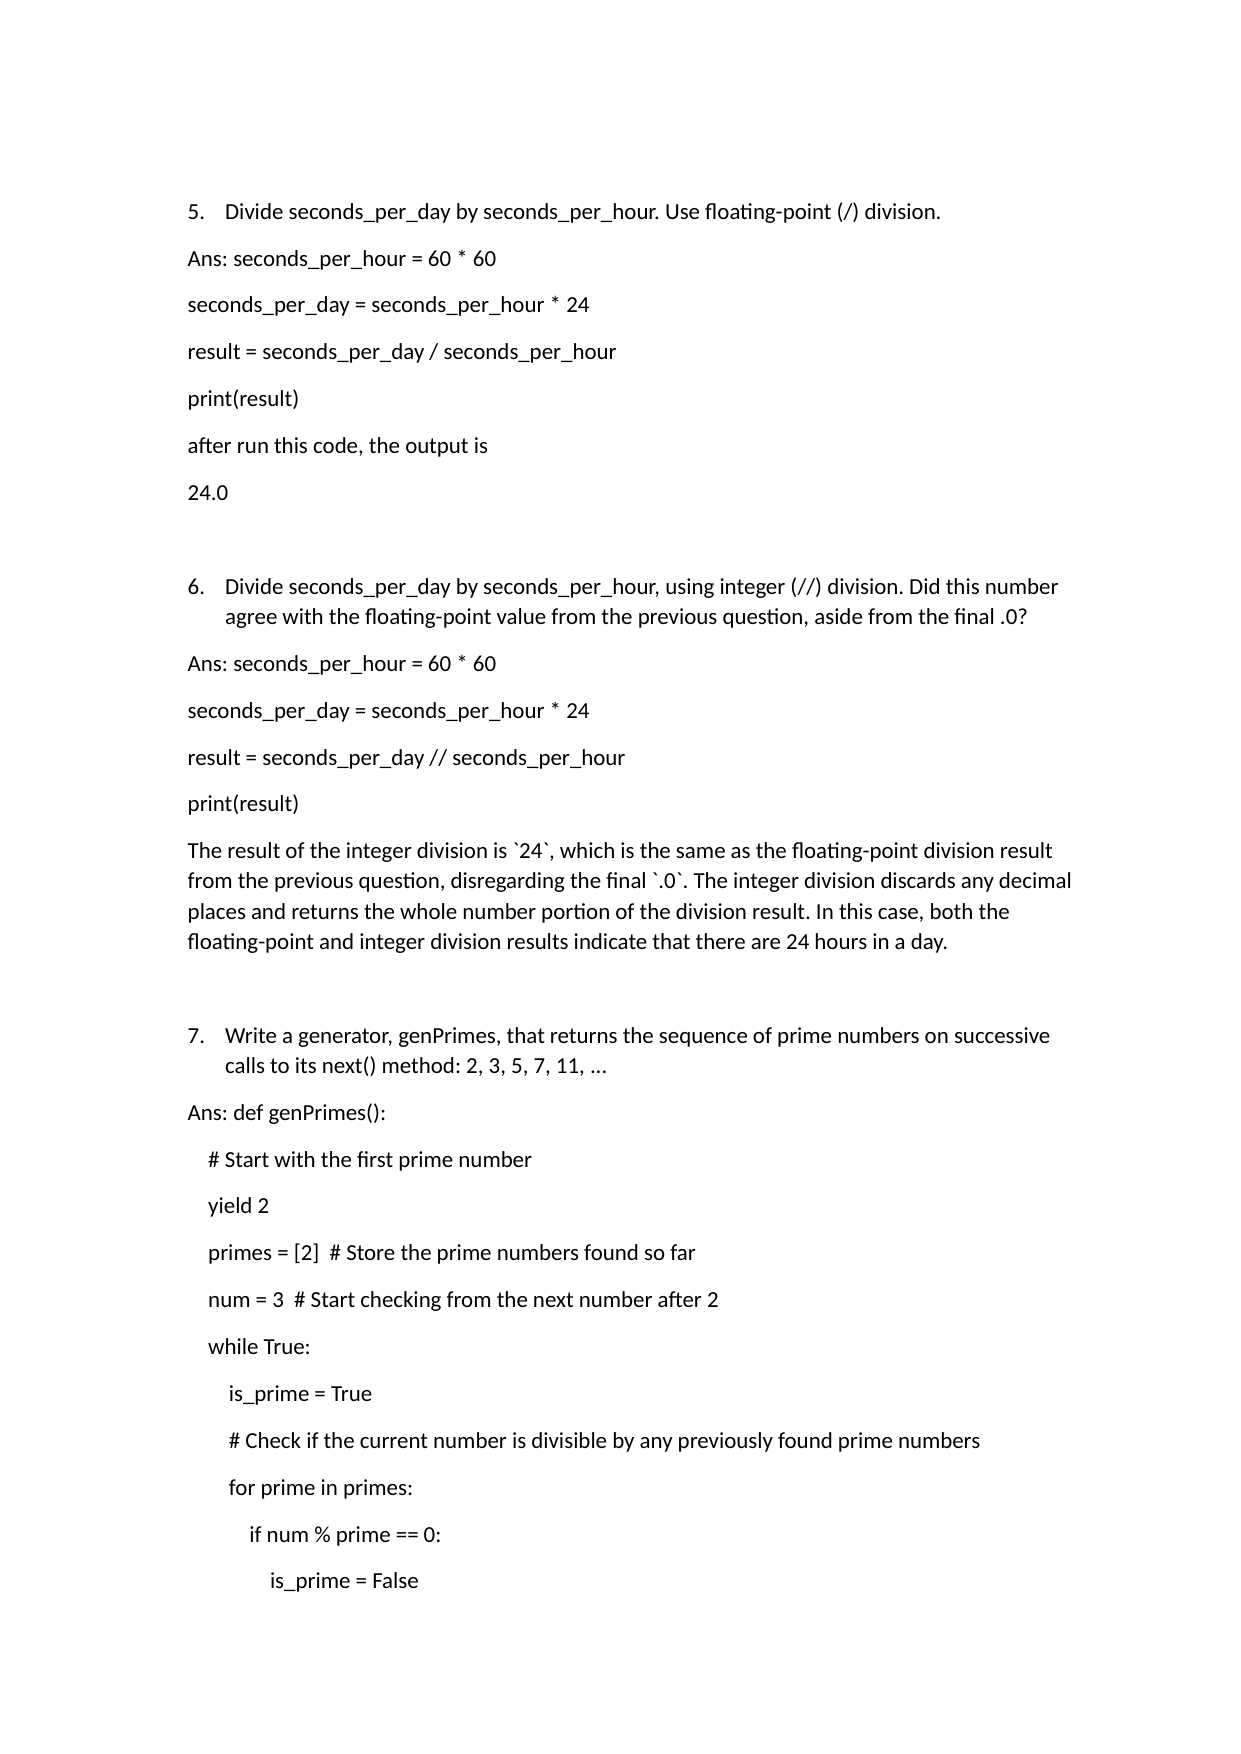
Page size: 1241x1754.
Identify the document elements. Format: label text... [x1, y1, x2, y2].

text if num % prime == 0: [187, 1520, 1090, 1548]
text print(result) [187, 384, 1090, 412]
text Ans: seconds_per_hour = 60 * 60 [187, 244, 1090, 272]
text Ans: def genPrimes(): [187, 1098, 1090, 1126]
text The result of the integer division is `24`, which is the same as the floating-point division result from the previous question, disregarding the final `.0`. The integer division discards any decimal places and returns the whole number portion of the division result. In this case, both the floating-point and integer division results indicate that there are 24 hours in a day. [187, 836, 1090, 955]
text yield 2 [187, 1192, 1090, 1220]
text result = seconds_per_day // seconds_per_hour [187, 743, 1090, 771]
text is_prime = False [187, 1567, 1090, 1595]
text 24.0 [187, 478, 1090, 506]
text # Check if the current number is divisible by any previously found prime numbers [187, 1426, 1090, 1454]
text after run this code, the output is [187, 431, 1090, 459]
text Ans: seconds_per_hour = 60 * 60 [187, 649, 1090, 677]
text for prime in primes: [187, 1473, 1090, 1501]
text print(result) [187, 789, 1090, 818]
text while True: [187, 1332, 1090, 1360]
text is_prime = True [187, 1379, 1090, 1407]
text # Start with the first prime number [187, 1145, 1090, 1173]
text primes = [2] # Store the prime numbers found so far [187, 1238, 1090, 1267]
list Divide seconds_per_day by seconds_per_hour, using integer (//) division. Did this number agree with the floating-point value from the previous question, aside from the final .0? [187, 572, 1090, 630]
text num = 3 # Start checking from the next number after 2 [187, 1285, 1090, 1313]
text seconds_per_day = seconds_per_hour * 24 [187, 696, 1090, 724]
list Write a generator, genPrimes, that returns the sequence of prime numbers on successive calls to its next() method: 2, 3, 5, 7, 11, ... [187, 1021, 1090, 1079]
list Divide seconds_per_day by seconds_per_hour. Use floating-point (/) division. [187, 197, 1090, 225]
text seconds_per_day = seconds_per_hour * 24 [187, 291, 1090, 319]
text result = seconds_per_day / seconds_per_hour [187, 337, 1090, 366]
